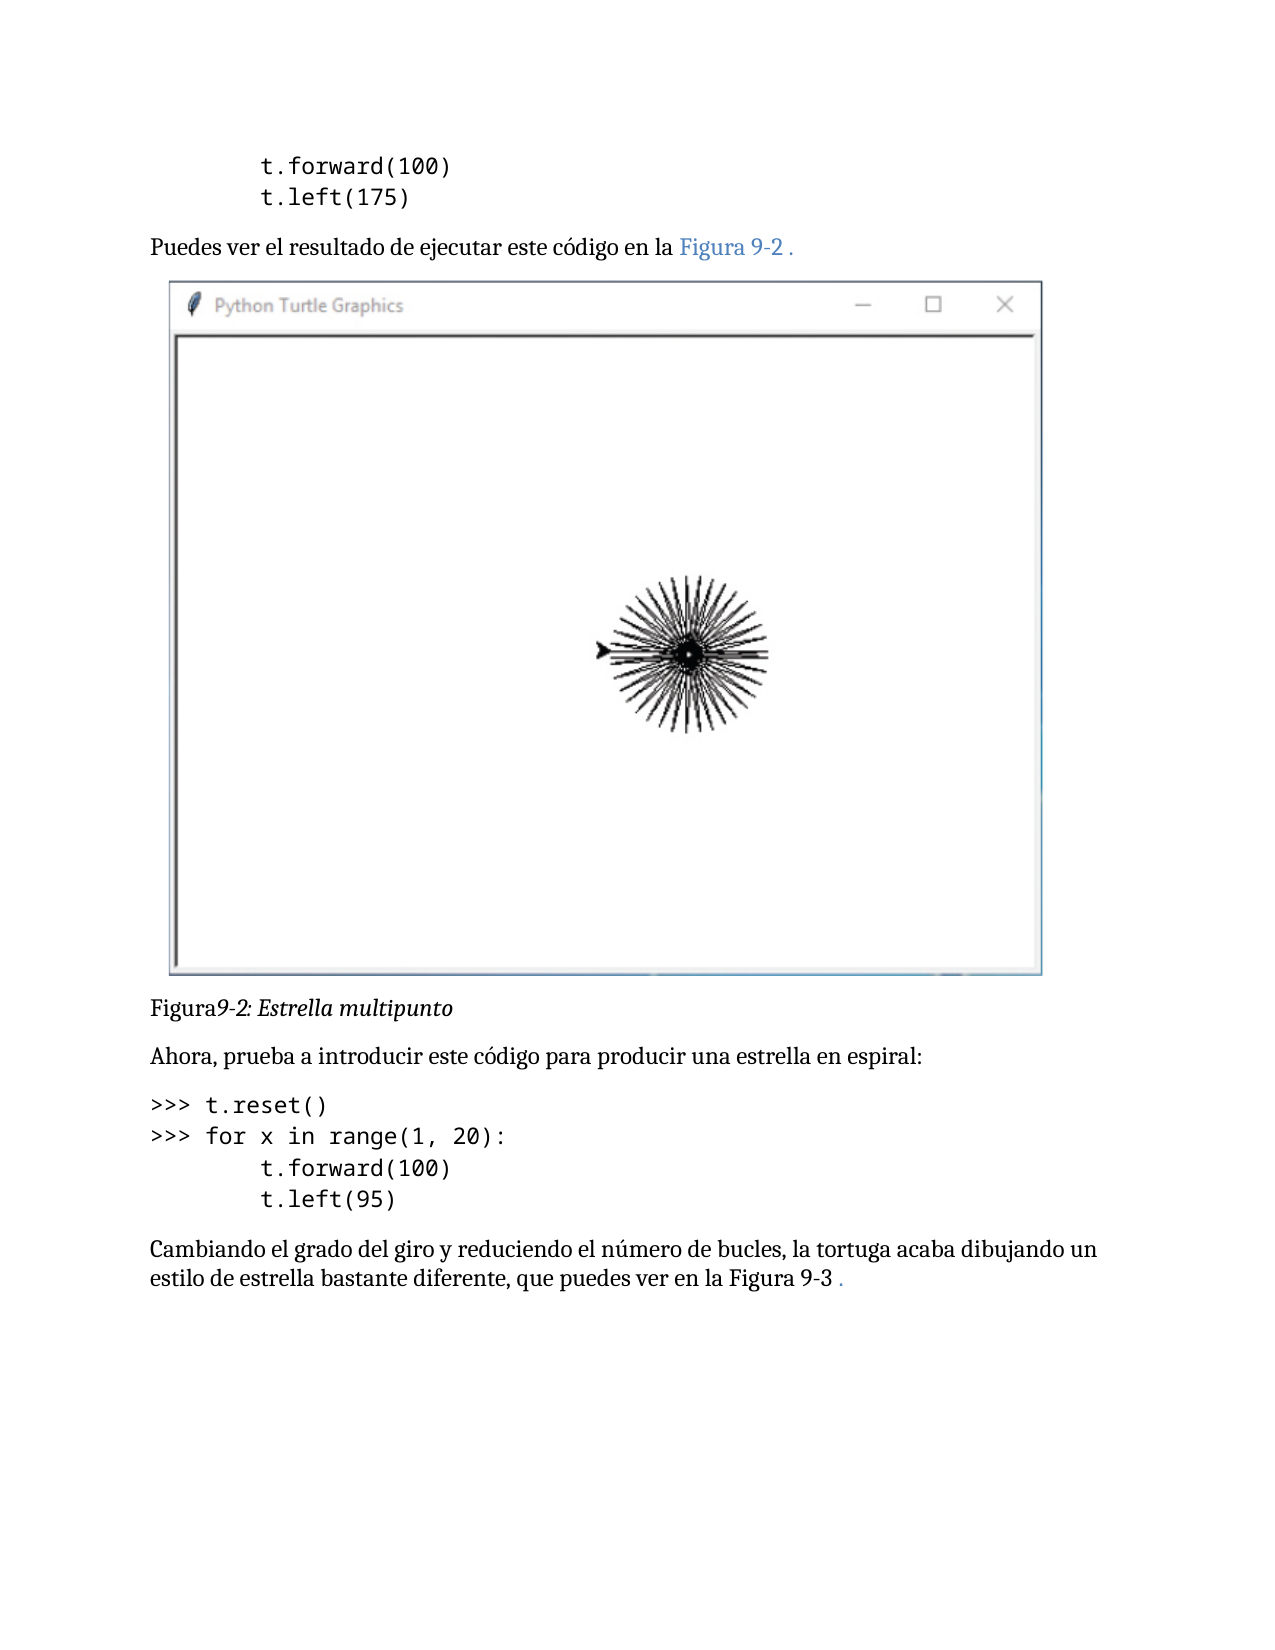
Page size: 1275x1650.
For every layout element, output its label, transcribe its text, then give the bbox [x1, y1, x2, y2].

text Puedes ver el resultado de ejecutar este código en la Figura 9-2 . [150, 233, 1125, 262]
text Cambiando el grado del giro y reduciendo el número de bucles, la tortuga acaba dibujando un estilo de estrella bastante diferente, que puedes ver en la Figura 9-3 . [150, 1235, 1125, 1292]
text >>> t.reset() >>> for x in range(1, 20): t.forward(100) t.left(95) [150, 1089, 1125, 1214]
text Ahora, prueba a introducir este código para producir una estrella en espiral: [150, 1042, 1125, 1070]
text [150, 150, 1125, 212]
picture [168, 280, 1044, 976]
text Figura9-2: Estrella multipunto [150, 994, 1125, 1023]
